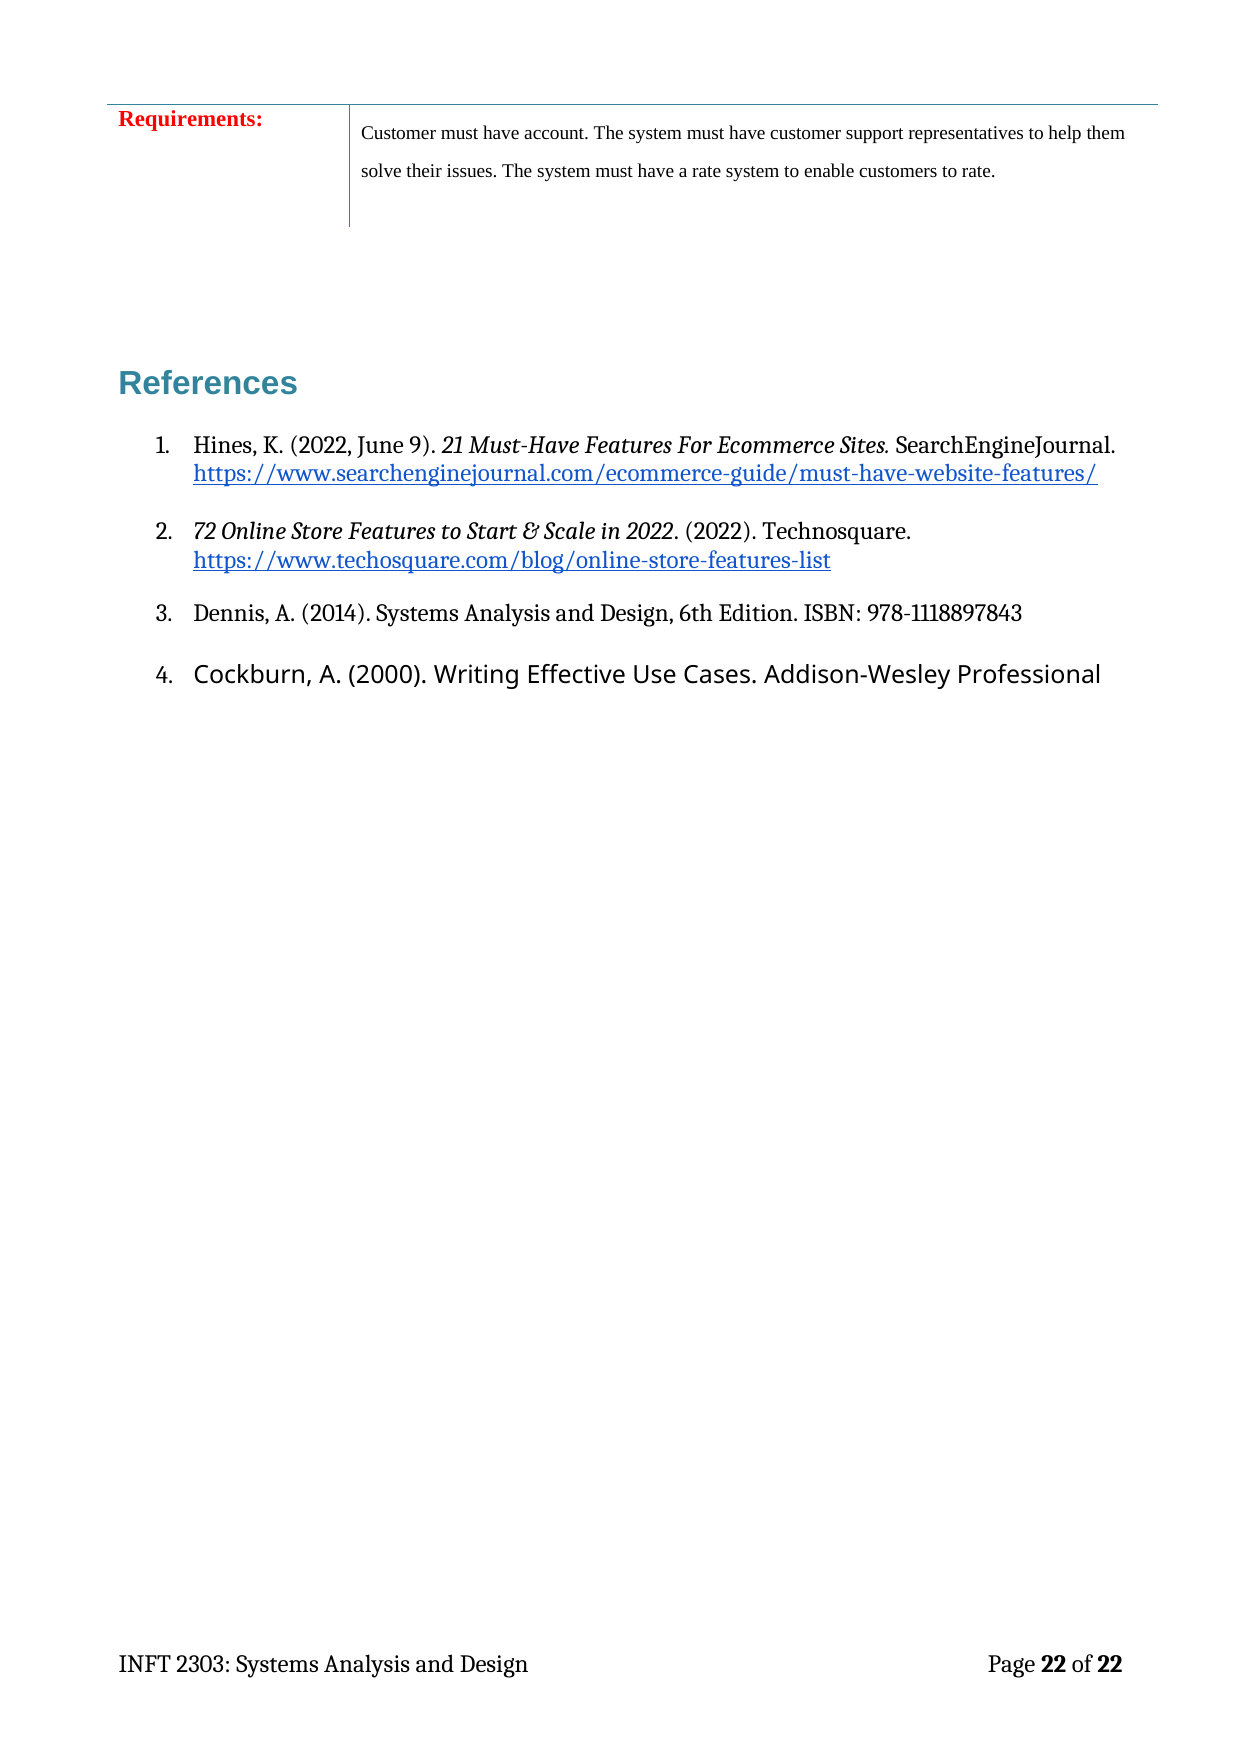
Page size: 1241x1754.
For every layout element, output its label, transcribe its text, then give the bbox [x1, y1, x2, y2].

list Dennis, A. (2014). Systems Analysis and Design, 6th Edition. ISBN: 978-1118897843 [156, 599, 1122, 628]
list 72 Online Store Features to Start & Scale in 2022. (2022). Technosquare. https://www.techosquare.com/blog/online-store-features-list [156, 517, 1122, 574]
table_cell Requirements: [107, 105, 349, 227]
table_cell Customer must have account. The system must have customer support representatives to help them solve their issues. The system must have a rate system to enable customers to rate. [350, 105, 1158, 227]
list Cockburn, A. (2000). Writing Effective Use Cases. Addison-Wesley Professional [156, 657, 1122, 691]
subtitle References [118, 363, 1122, 402]
